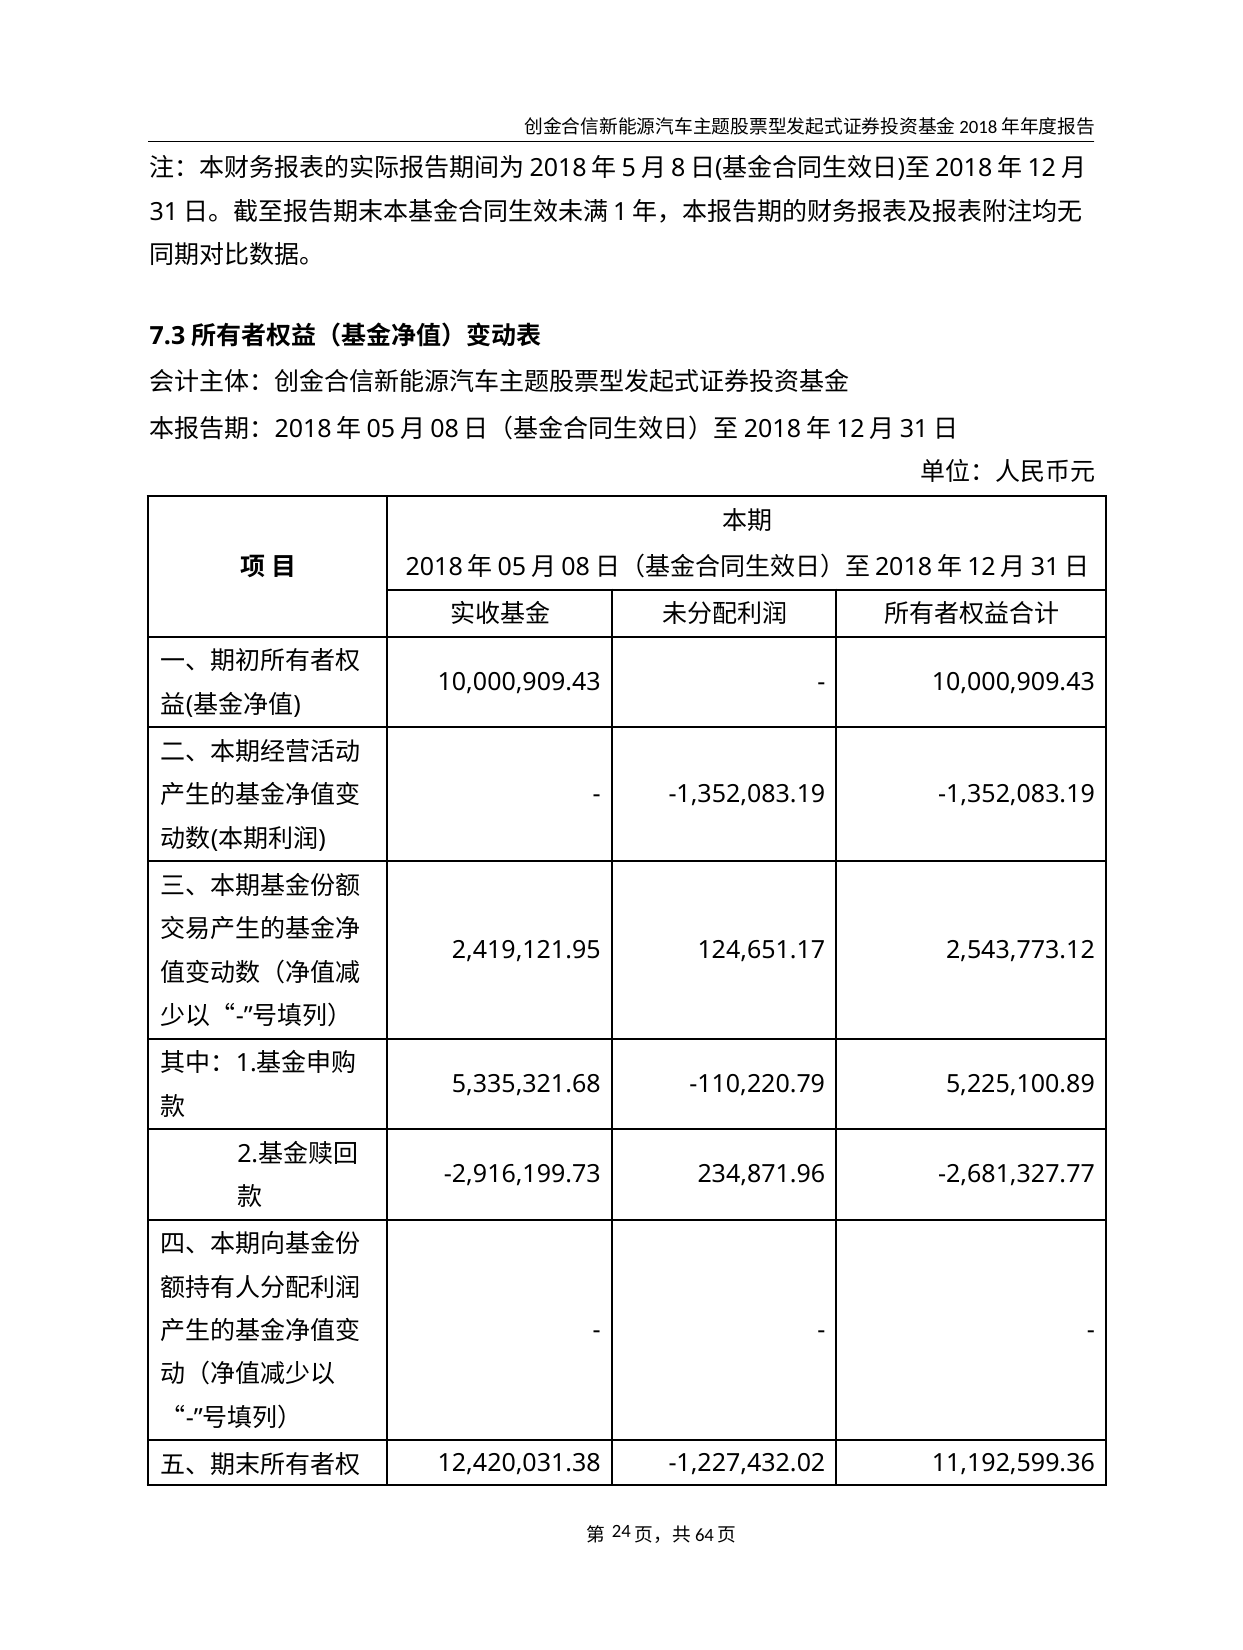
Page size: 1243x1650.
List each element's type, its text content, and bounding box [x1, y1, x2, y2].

table_cell -1,227,432.02 [613, 1441, 835, 1484]
table_cell - [837, 1221, 1105, 1439]
table_cell 实收基金 [388, 591, 611, 636]
table_cell 10,000,909.43 [837, 638, 1105, 726]
table_cell - [388, 728, 611, 860]
text 注：本财务报表的实际报告期间为2018年5月8日(基金合同生效日)至2018年12月31日。截至报告期末本基金合同生效未满1年，本报告期的财务报表及报表附注均无同期对比数据。 [149, 148, 1094, 271]
table_cell -2,681,327.77 [837, 1130, 1105, 1218]
text 本报告期：2018年05月08日（基金合同生效日）至2018年12月31日 [149, 408, 1094, 444]
table_cell 5,225,100.89 [837, 1040, 1105, 1128]
table_cell 五、期末所有者权益（基金净值） [149, 1441, 386, 1484]
table_cell - [613, 1221, 835, 1439]
table_cell -2,916,199.73 [388, 1130, 611, 1218]
table_cell 234,871.96 [613, 1130, 835, 1218]
table_cell -1,352,083.19 [837, 728, 1105, 860]
table_header 项 目 [149, 497, 386, 636]
table_cell - [613, 638, 835, 726]
table_cell 未分配利润 [613, 591, 835, 636]
text 会计主体：创金合信新能源汽车主题股票型发起式证券投资基金 [149, 362, 1094, 398]
table_cell 2.基金赎回款 [149, 1130, 386, 1218]
text 7.3 所有者权益（基金净值）变动表 [149, 315, 1094, 351]
table_cell - [388, 1221, 611, 1439]
text 单位：人民币元 [148, 452, 1094, 488]
table_cell -1,352,083.19 [613, 728, 835, 860]
table_cell 5,335,321.68 [388, 1040, 611, 1128]
table_cell 11,192,599.36 [837, 1441, 1105, 1484]
table_cell 12,420,031.38 [388, 1441, 611, 1484]
table_cell 所有者权益合计 [837, 591, 1105, 636]
table_header 本期 2018年05月08日（基金合同生效日）至2018年12月31日 [388, 497, 1105, 588]
table_cell 124,651.17 [613, 862, 835, 1037]
table_cell 二、本期经营活动产生的基金净值变动数(本期利润) [149, 728, 386, 860]
table_cell 2,543,773.12 [837, 862, 1105, 1037]
table_cell 三、本期基金份额交易产生的基金净值变动数（净值减少以“-”号填列） [149, 862, 386, 1037]
table_cell 一、期初所有者权益(基金净值) [149, 638, 386, 726]
table_cell 2,419,121.95 [388, 862, 611, 1037]
table_cell -110,220.79 [613, 1040, 835, 1128]
table_cell 其中：1.基金申购款 [149, 1040, 386, 1128]
table_cell 10,000,909.43 [388, 638, 611, 726]
table_cell 四、本期向基金份额持有人分配利润产生的基金净值变动（净值减少以“-”号填列） [149, 1221, 386, 1439]
